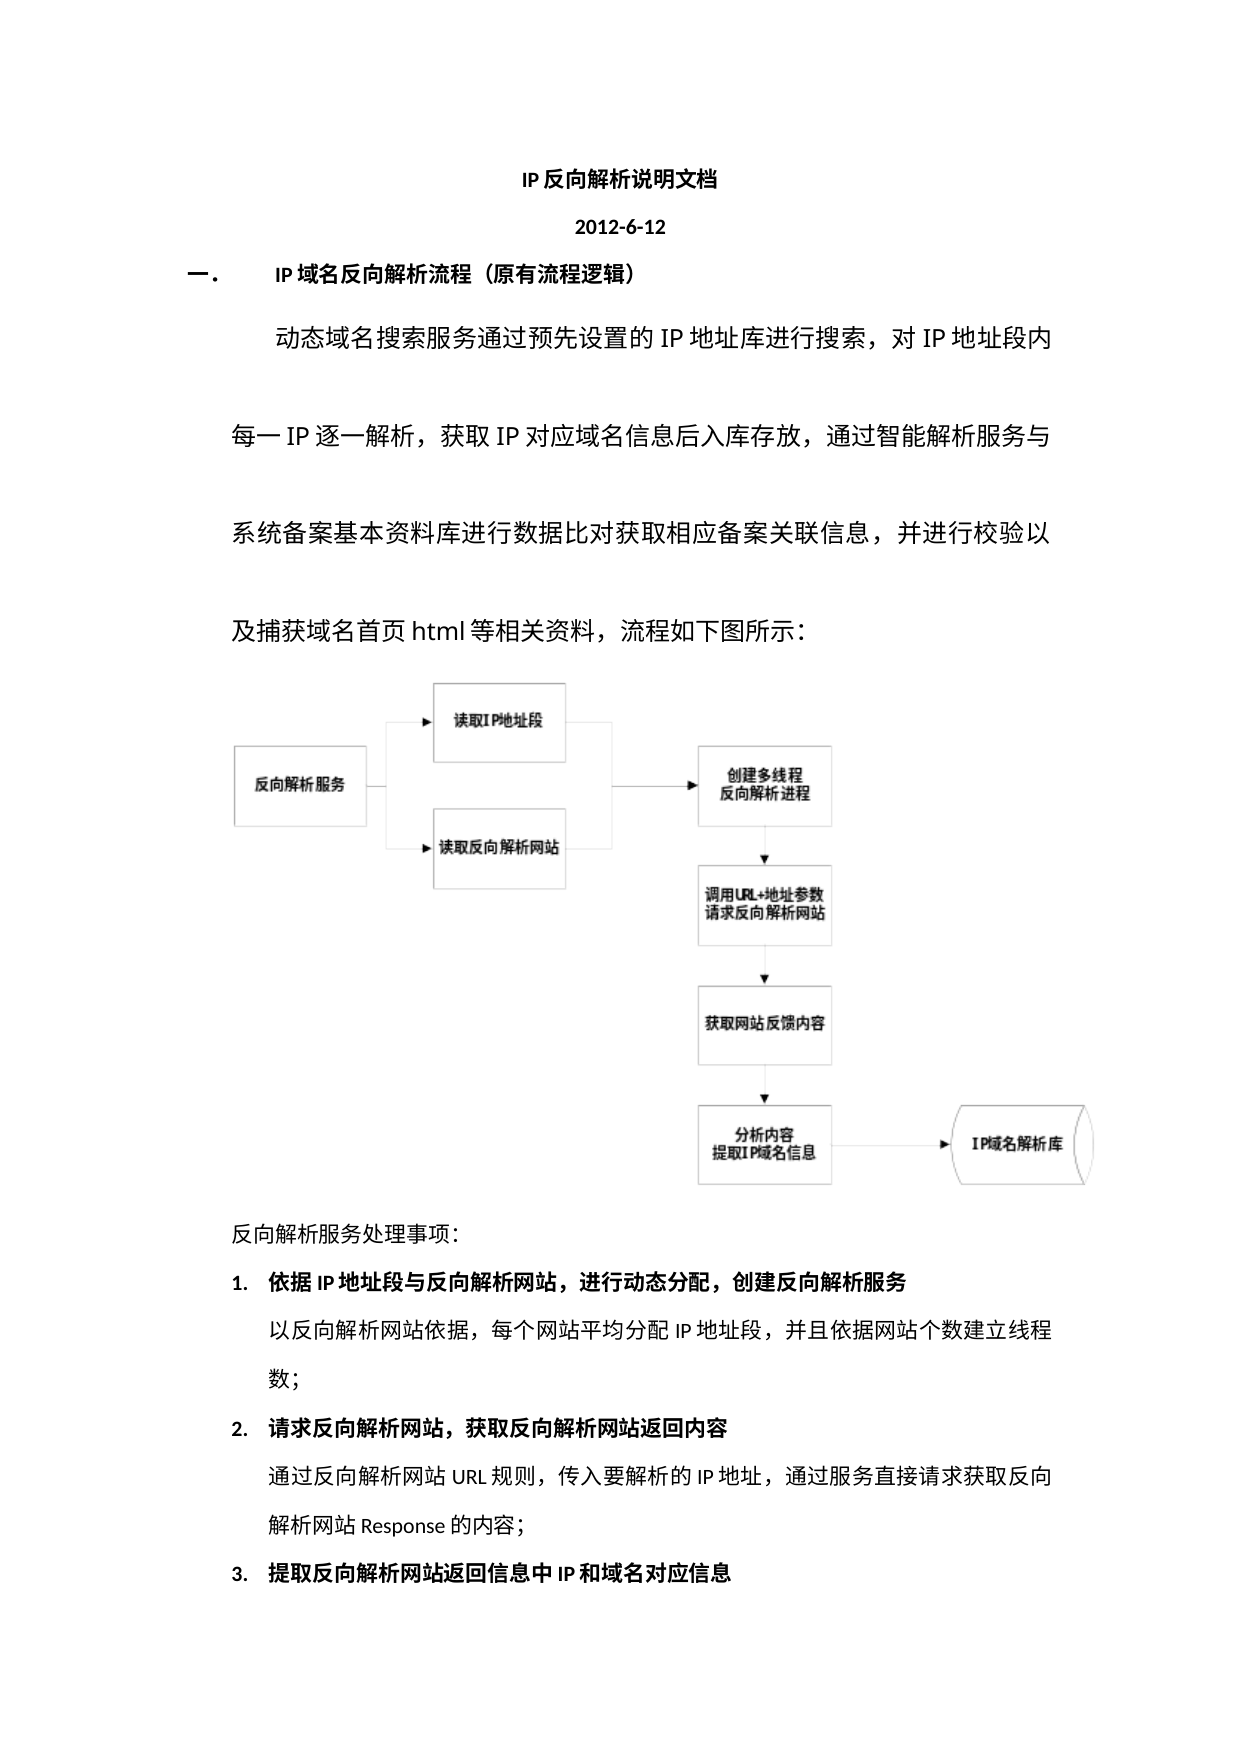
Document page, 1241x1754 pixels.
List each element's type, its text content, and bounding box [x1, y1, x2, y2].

list 反向解析服务处理事项： [231, 680, 1053, 1249]
text IP反向解析说明文档 [187, 162, 1053, 194]
list 动态域名搜索服务通过预先设置的IP地址库进行搜索，对IP地址段内每一IP逐一解析，获取IP对应域名信息后入库存放，通过智能解析服务与系统备案基本资料库进行数据比对获取相应备案关联信息，并进行校验以及捕获域名首页html等相关资料，流程如下图所示： [231, 304, 1053, 662]
list 请求反向解析网站，获取反向解析网站返回内容 [231, 1410, 1053, 1443]
list 通过反向解析网站URL规则，传入要解析的IP地址，通过服务直接请求获取反向解析网站Response的内容； [269, 1458, 1053, 1540]
list 提取反向解析网站返回信息中IP和域名对应信息 [231, 1556, 1053, 1588]
list 以反向解析网站依据，每个网站平均分配IP地址段，并且依据网站个数建立线程数； [269, 1313, 1053, 1394]
list 依据IP地址段与反向解析网站，进行动态分配，创建反向解析服务 [231, 1265, 1053, 1297]
text 2012-6-12 [187, 210, 1053, 243]
list IP域名反向解析流程（原有流程逻辑） [187, 256, 1053, 289]
